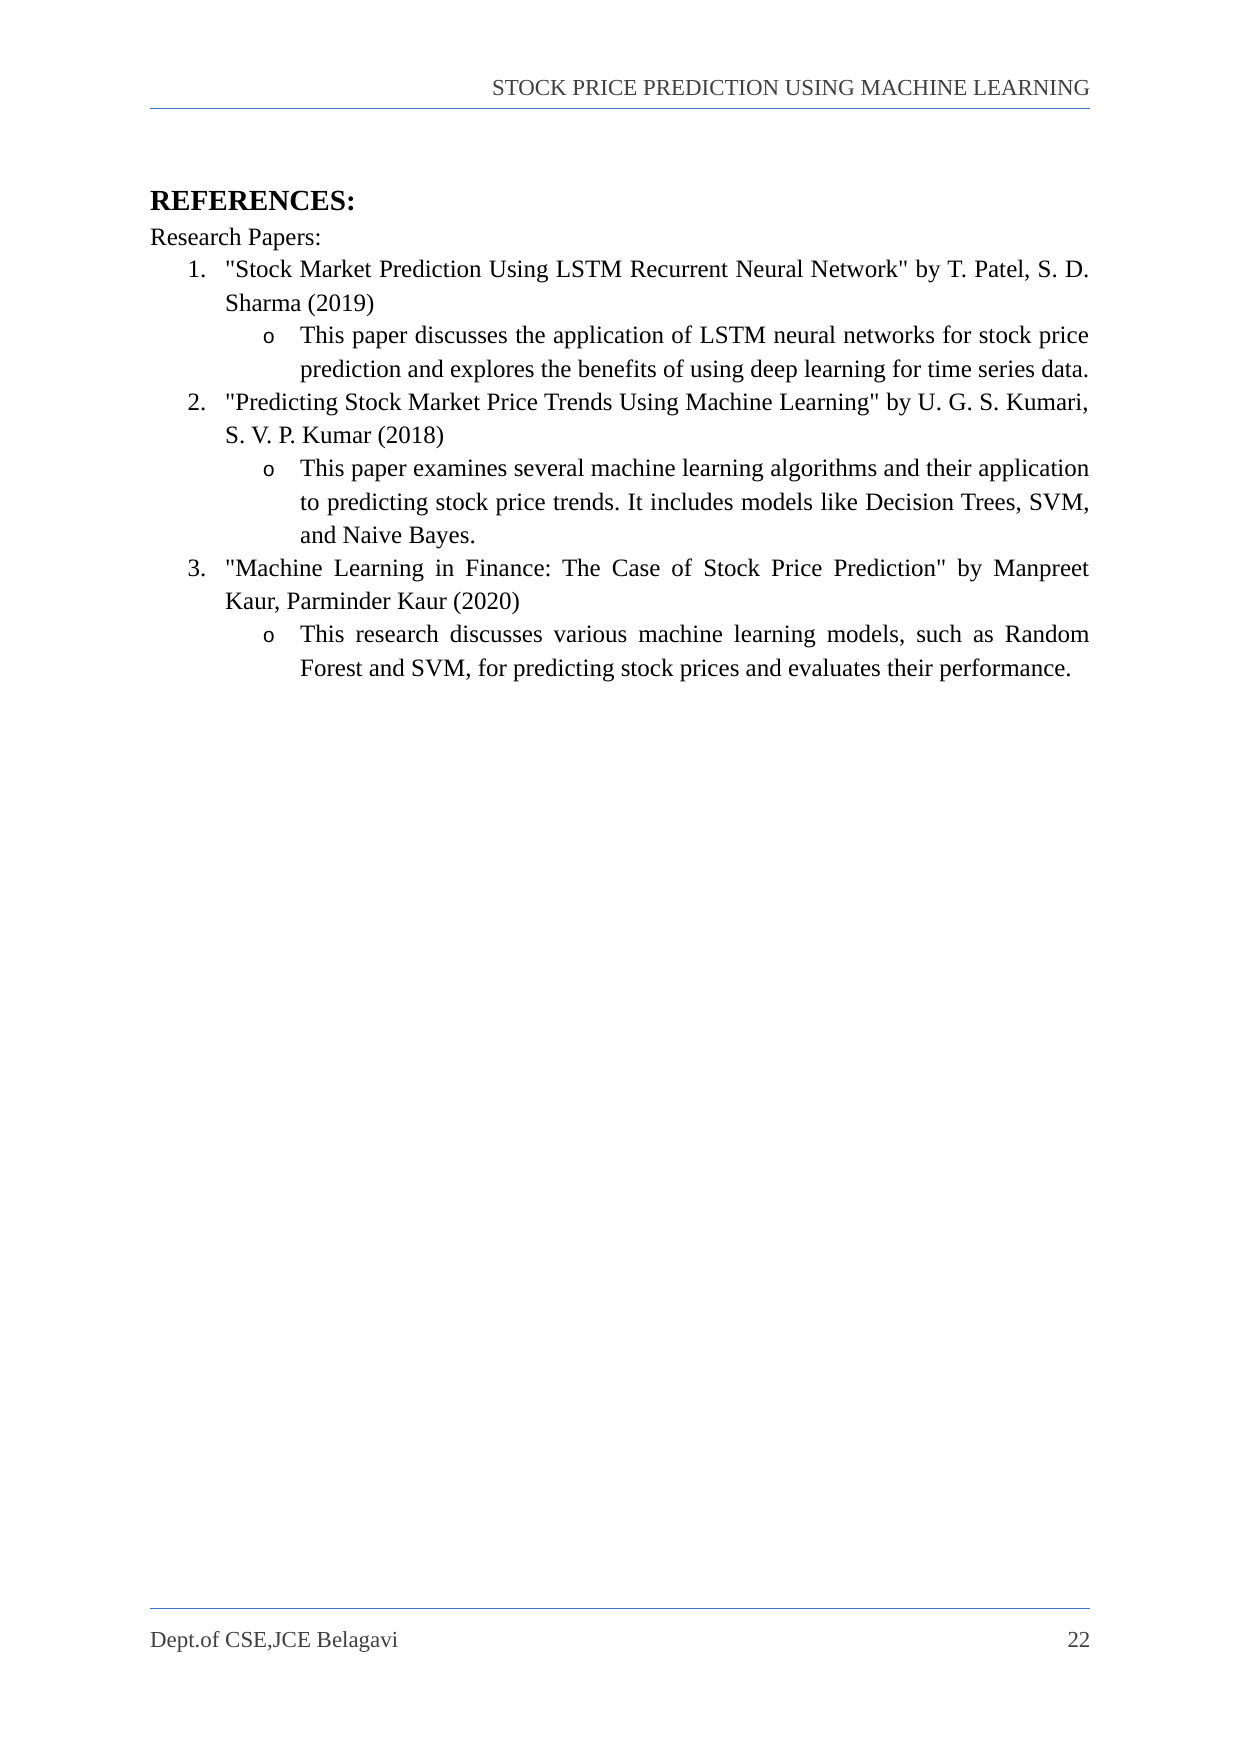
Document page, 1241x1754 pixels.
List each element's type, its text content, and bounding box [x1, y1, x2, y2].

list This paper discusses the application of LSTM neural networks for stock price prediction and explores the benefits of using deep learning for time series data. [262, 321, 1090, 383]
text REFERENCES: [150, 183, 1090, 217]
list "Predicting Stock Market Price Trends Using Machine Learning" by U. G. S. Kumari, S. V. P. Kumar (2018) [187, 387, 1090, 449]
list "Stock Market Prediction Using LSTM Recurrent Neural Network" by T. Patel, S. D. Sharma (2019) [187, 254, 1090, 316]
text Research Papers: [150, 222, 1090, 250]
list This research discusses various machine learning models, such as Random Forest and SVM, for predicting stock prices and evaluates their performance. [262, 619, 1090, 682]
list "Machine Learning in Finance: The Case of Stock Price Prediction" by Manpreet Kaur, Parminder Kaur (2020) [187, 553, 1090, 615]
list This paper examines several machine learning algorithms and their application to predicting stock price trends. It includes models like Decision Trees, SVM, and Naive Bayes. [262, 453, 1090, 549]
